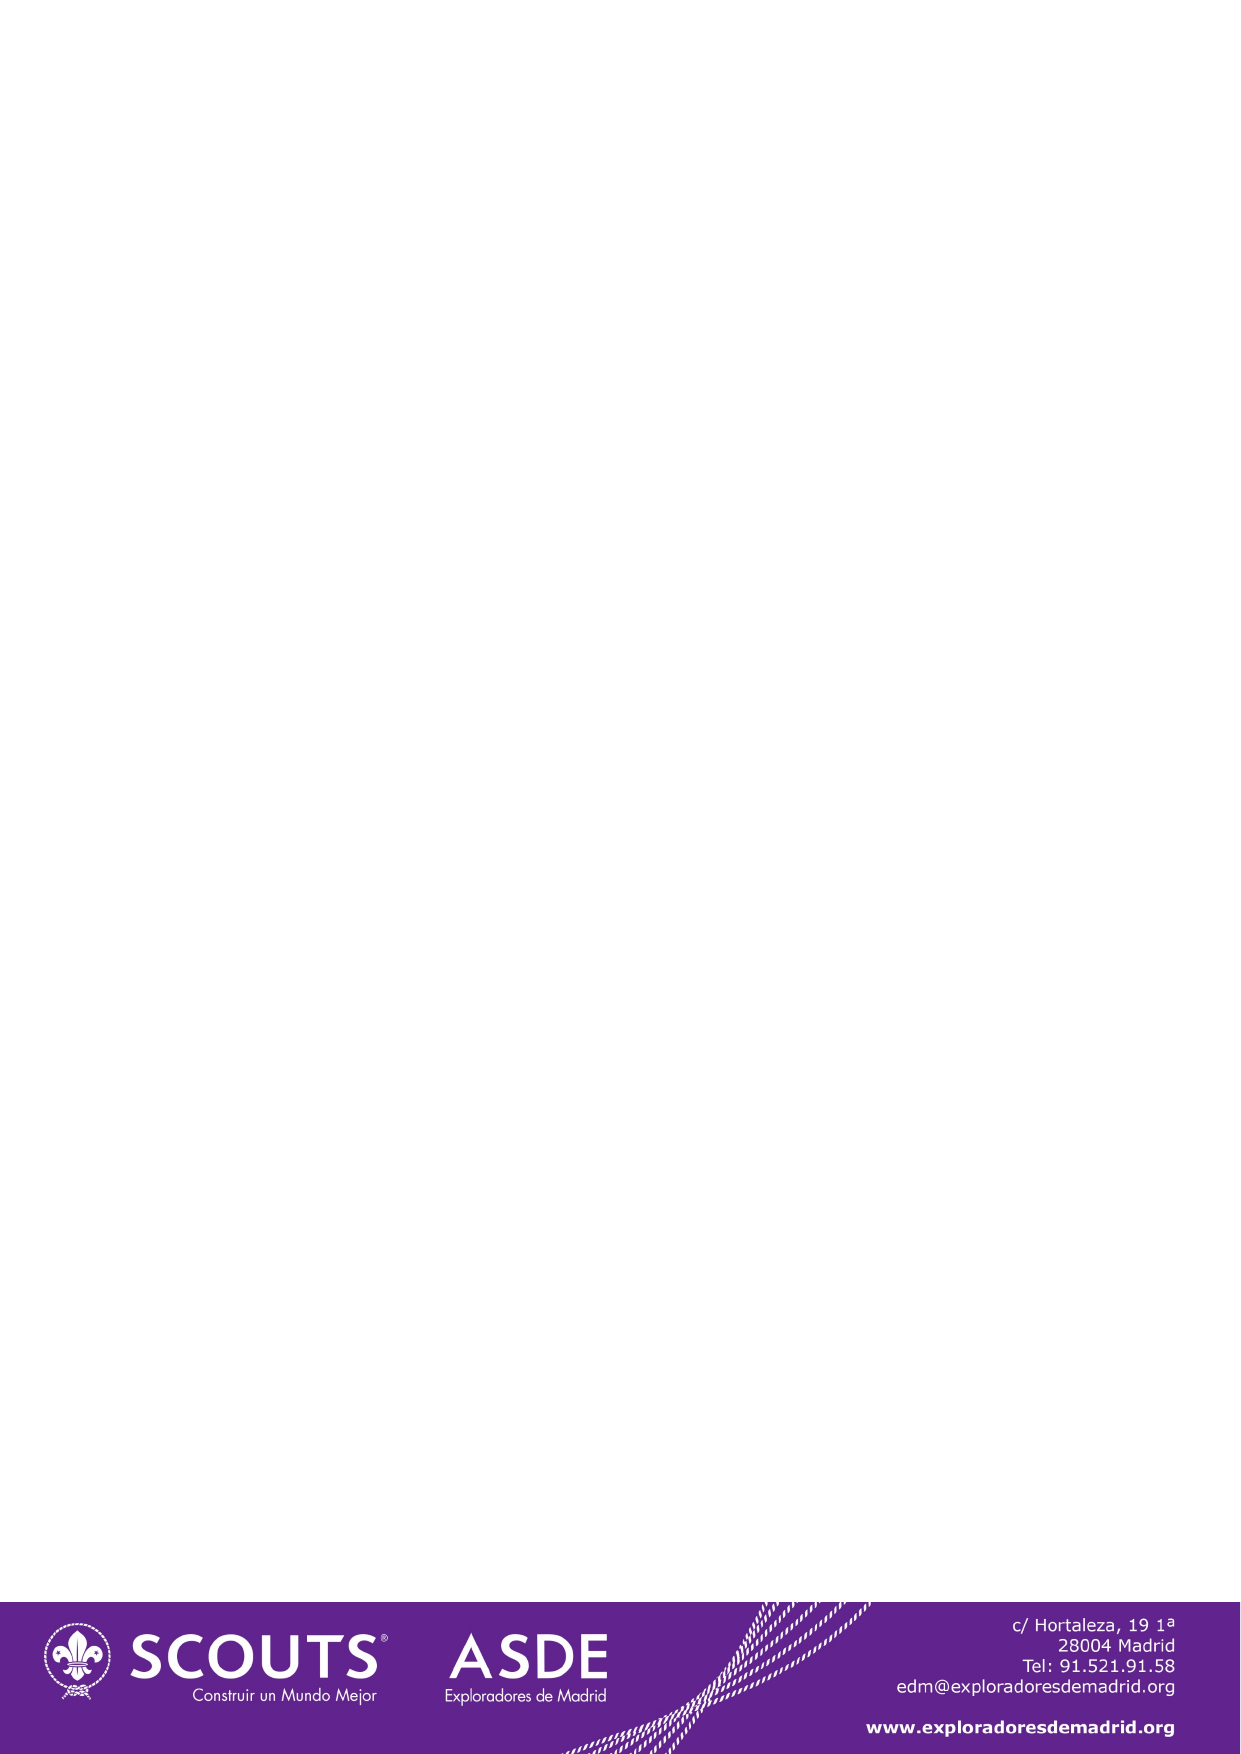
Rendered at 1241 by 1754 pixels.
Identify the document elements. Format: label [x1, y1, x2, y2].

picture [0, 1602, 1241, 1754]
